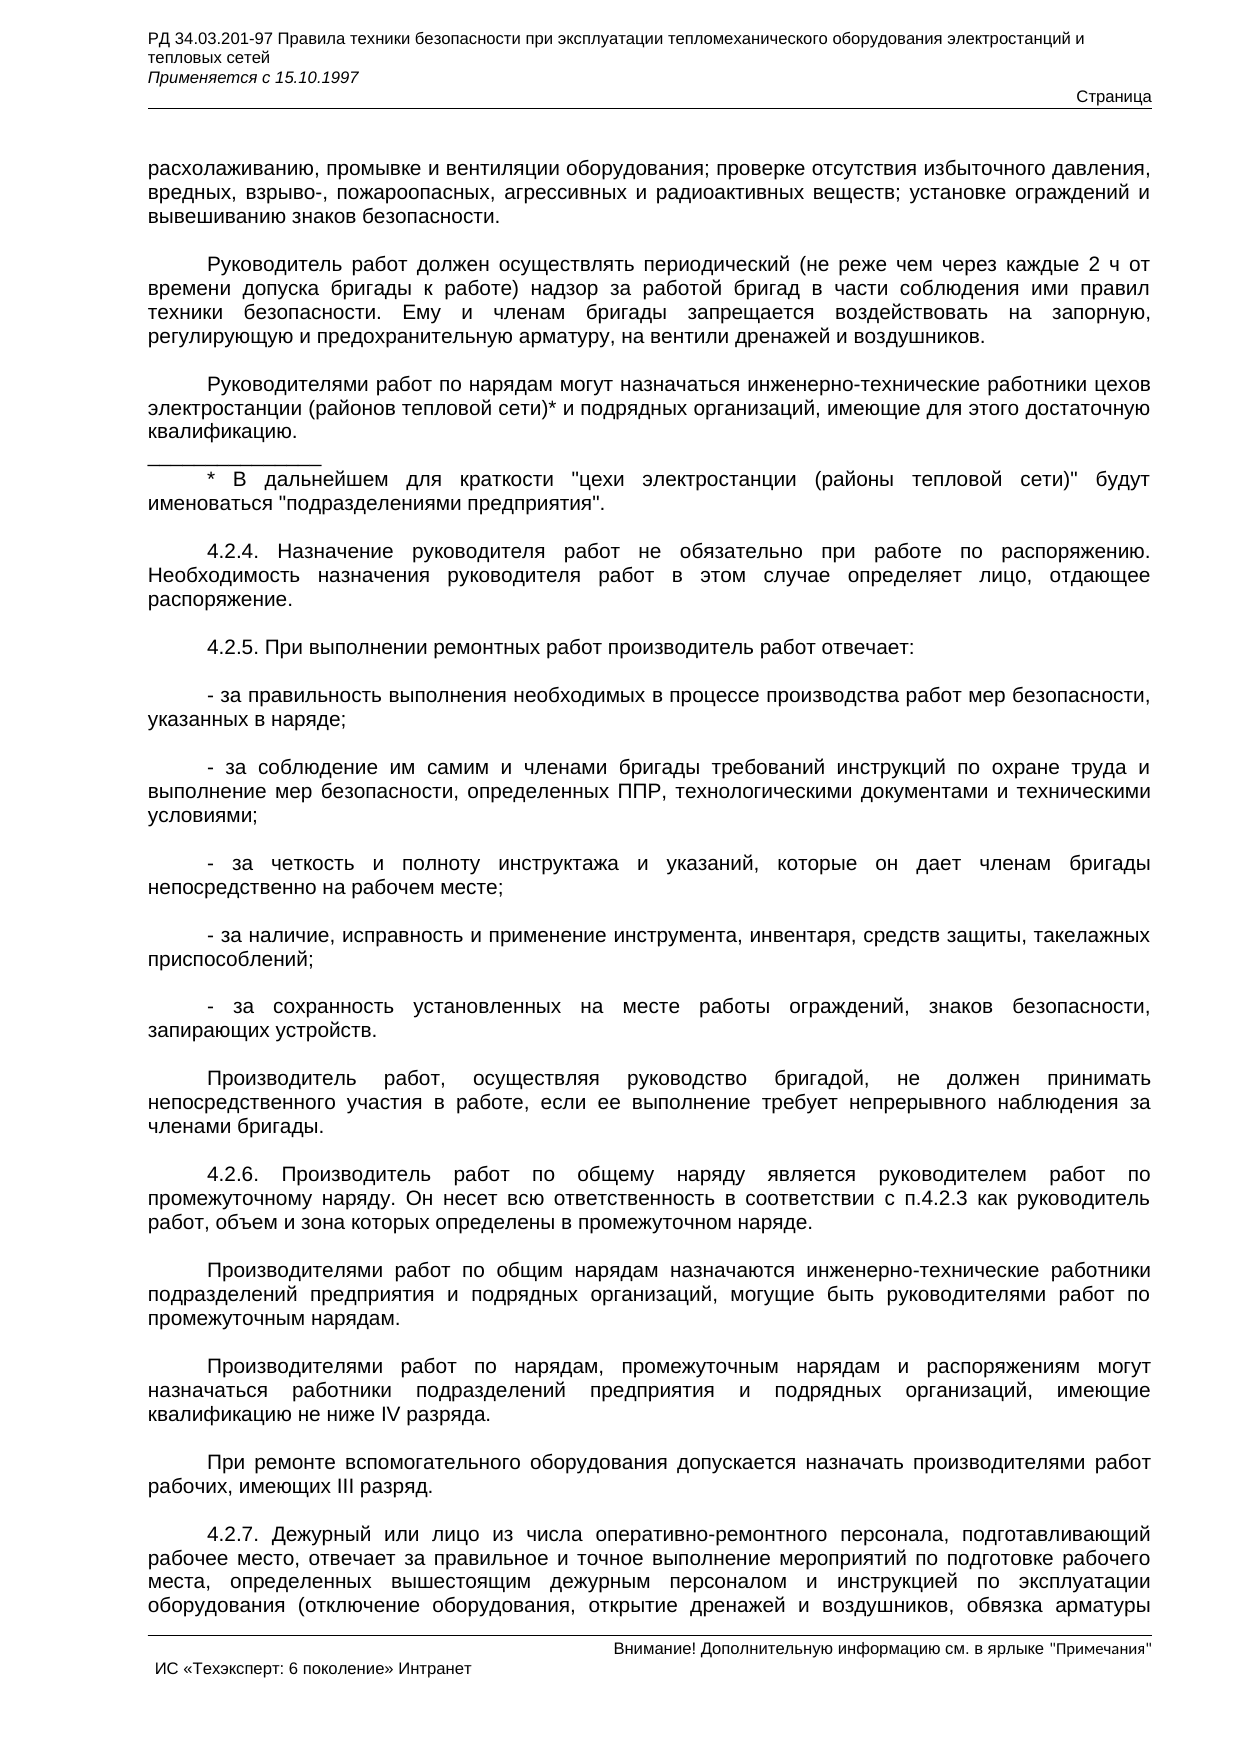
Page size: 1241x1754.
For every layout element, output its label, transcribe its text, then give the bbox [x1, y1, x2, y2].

text 4.2.5. При выполнении ремонтных работ производитель работ отвечает: [148, 635, 1152, 659]
text - за соблюдение им самим и членами бригады требований инструкций по охране труда и выполнение мер безопасности, определенных ППР, технологическими документами и техническими условиями; [148, 755, 1152, 827]
text Руководитель работ должен осуществлять периодический (не реже чем через каждые 2 ч от времени допуска бригады к работе) надзор за работой бригад в части соблюдения ими правил техники безопасности. Ему и членам бригады запрещается воздействовать на запорную, регулирующую и предохранительную арматуру, на вентили дренажей и воздушников. [148, 252, 1152, 347]
text Производитель работ, осуществляя руководство бригадой, не должен принимать непосредственного участия в работе, если ее выполнение требует непрерывного наблюдения за членами бригады. [148, 1066, 1152, 1138]
text При ремонте вспомогательного оборудования допускается назначать производителями работ рабочих, имеющих III разряд. [148, 1449, 1152, 1497]
text 4.2.4. Назначение руководителя работ не обязательно при работе по распоряжению. Необходимость назначения руководителя работ в этом случае определяет лицо, отдающее распоряжение. [148, 539, 1152, 611]
text 4.2.6. Производитель работ по общему наряду является руководителем работ по промежуточному наряду. Он несет всю ответственность в соответствии с п.4.2.3 как руководитель работ, объем и зона которых определены в промежуточном наряде. [148, 1162, 1152, 1234]
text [148, 156, 1152, 228]
text - за наличие, исправность и применение инструмента, инвентаря, средств защиты, такелажных приспособлений; [148, 922, 1152, 970]
text - за правильность выполнения необходимых в процессе производства работ мер безопасности, указанных в наряде; [148, 683, 1152, 731]
text - за четкость и полноту инструктажа и указаний, которые он дает членам бригады непосредственно на рабочем месте; [148, 851, 1152, 898]
text Руководителями работ по нарядам могут назначаться инженерно-технические работники цехов электростанции (районов тепловой сети)* и подрядных организаций, имеющие для этого достаточную квалификацию. [148, 371, 1152, 443]
text Производителями работ по общим нарядам назначаются инженерно-технические работники подразделений предприятия и подрядных организаций, могущие быть руководителями работ по промежуточным нарядам. [148, 1258, 1152, 1330]
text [148, 1521, 1152, 1617]
text * В дальнейшем для краткости "цехи электростанции (районы тепловой сети)" будут именоваться "подразделениями предприятия". [148, 467, 1152, 515]
text - за сохранность установленных на месте работы ограждений, знаков безопасности, запирающих устройств. [148, 994, 1152, 1042]
text Производителями работ по нарядам, промежуточным нарядам и распоряжениям могут назначаться работники подразделений предприятия и подрядных организаций, имеющие квалификацию не ниже IV разряда. [148, 1354, 1152, 1426]
text _______________ [148, 443, 1152, 467]
